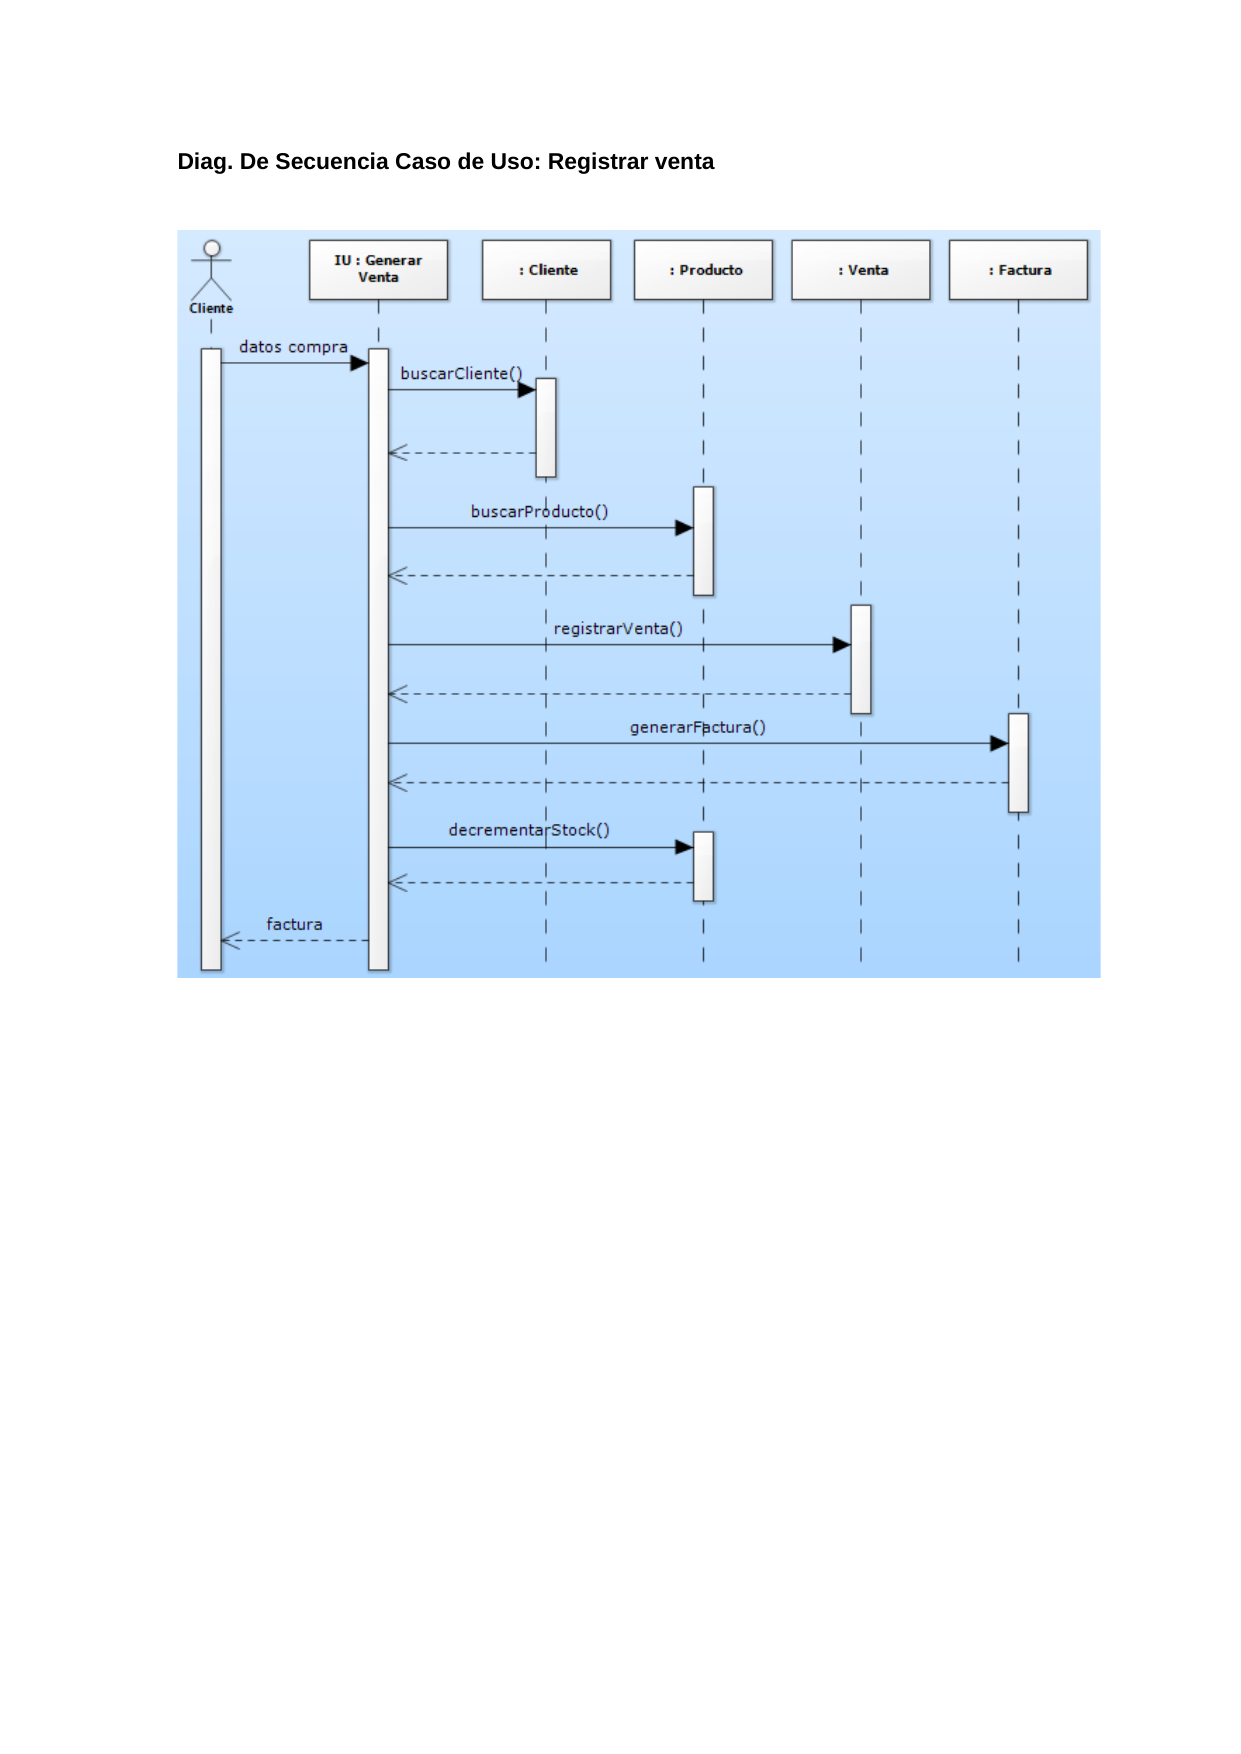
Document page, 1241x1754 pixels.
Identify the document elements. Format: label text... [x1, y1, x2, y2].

subtitle Diag. De Secuencia Caso de Uso: Registrar venta [177, 148, 1063, 174]
picture [177, 230, 1101, 978]
